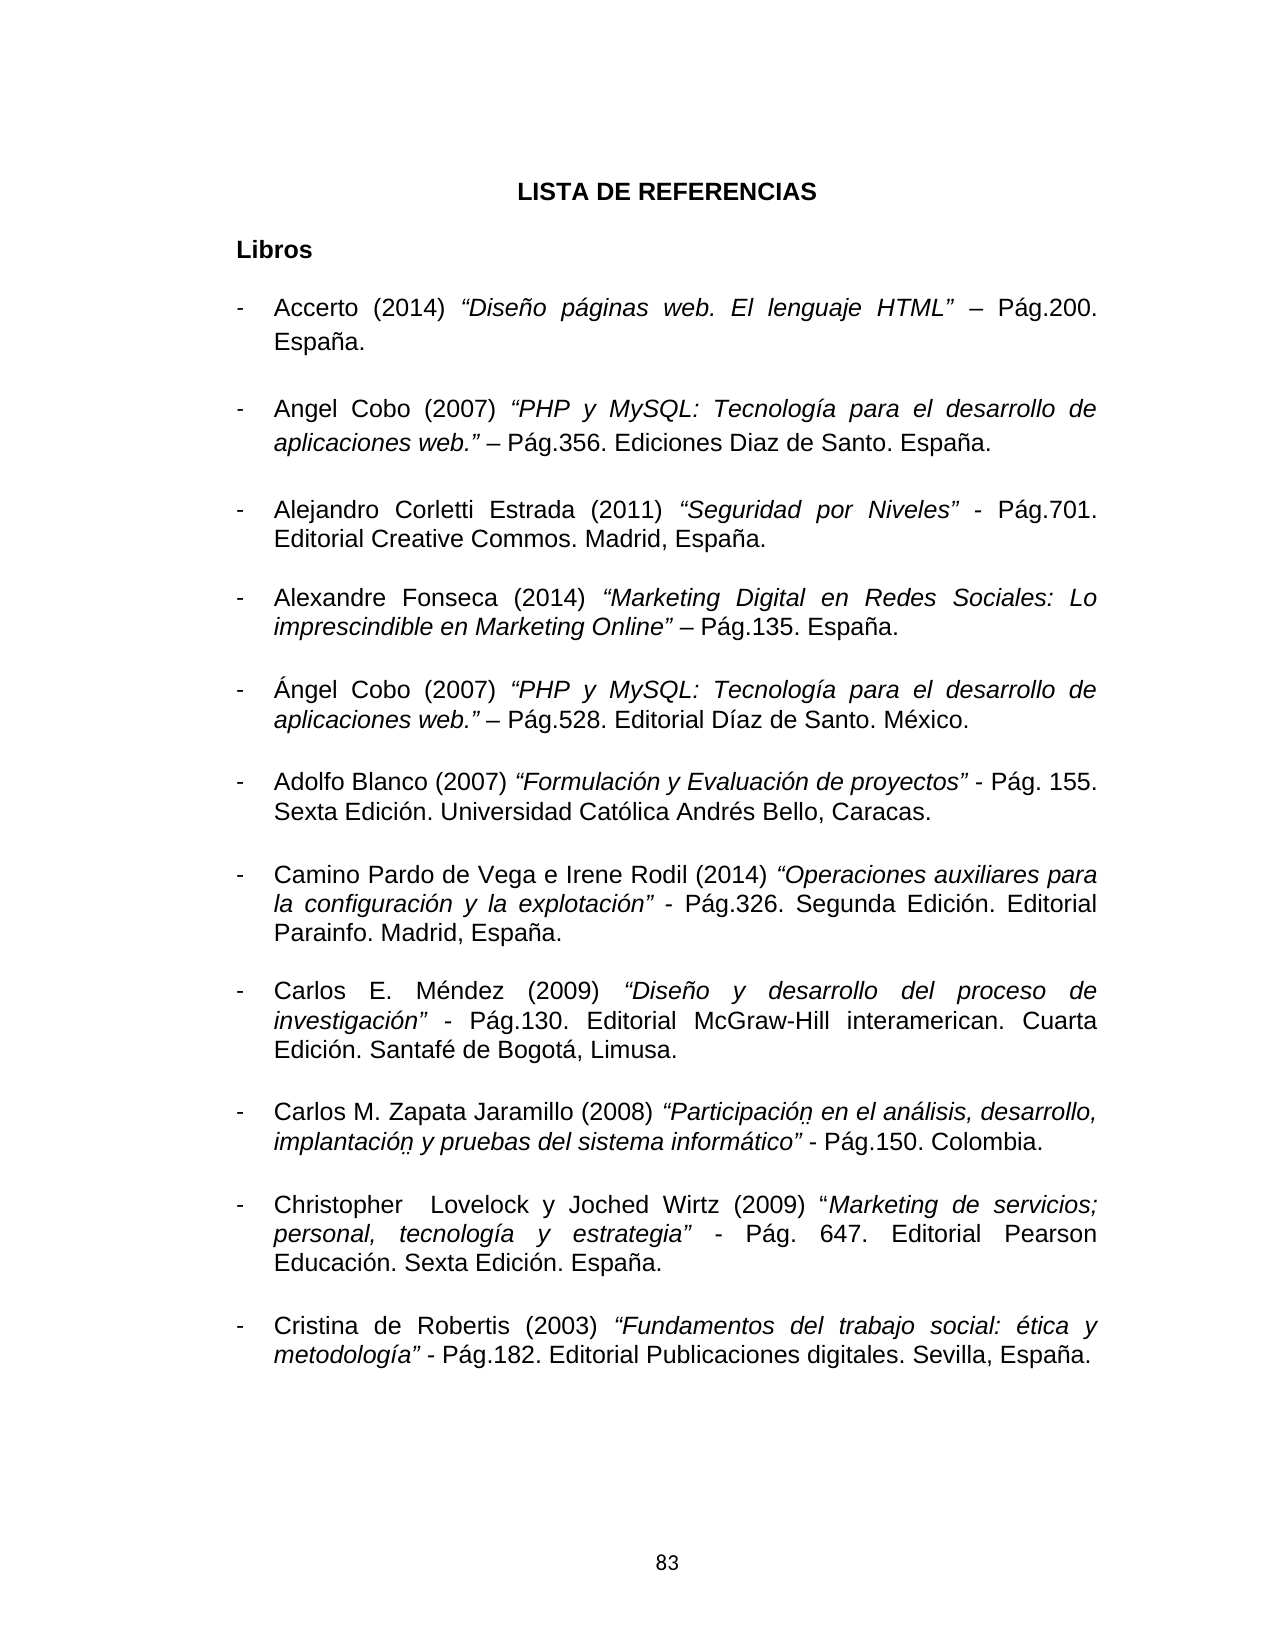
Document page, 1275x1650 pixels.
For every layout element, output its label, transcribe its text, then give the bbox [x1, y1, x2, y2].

text Libros [236, 235, 1098, 263]
list Christopher Lovelock y Joched Wirtz (2009) “Marketing de servicios; personal, tecnología y estrategia” - Pág. 647. Editorial Pearson Educación. Sexta Edición. España. [236, 1189, 1098, 1277]
list Angel Cobo (2007) “PHP y MySQL: Tecnología para el desarrollo de aplicaciones web.” – Pág.356. Ediciones Diaz de Santo. España. [236, 393, 1098, 457]
list Alejandro Corletti Estrada (2011) “Seguridad por Niveles” - Pág.701. Editorial Creative Commos. Madrid, España. [236, 494, 1098, 553]
list Ángel Cobo (2007) “PHP y MySQL: Tecnología para el desarrollo de aplicaciones web.” – Pág.528. Editorial Díaz de Santo. México. [236, 674, 1098, 733]
list Carlos E. Méndez (2009) “Diseño y desarrollo del proceso de investigación” - Pág.130. Editorial McGraw-Hill interamerican. Cuarta Edición. Santafé de Bogotá, Limusa. [236, 976, 1098, 1063]
list Cristina de Robertis (2003) “Fundamentos del trabajo social: ética y metodología” - Pág.182. Editorial Publicaciones digitales. Sevilla, España. [236, 1310, 1098, 1369]
list Camino Pardo de Vega e Irene Rodil (2014) “Operaciones auxiliares para la configuración y la explotación” - Pág.326. Segunda Edición. Editorial Parainfo. Madrid, España. [236, 859, 1098, 947]
list Carlos M. Zapata Jaramillo (2008) “Participación̤ en el análisis, desarrollo, implantación̤ y pruebas del sistema informático” - Pág.150. Colombia. [236, 1097, 1098, 1156]
list Alexandre Fonseca (2014) “Marketing Digital en Redes Sociales: Lo imprescindible en Marketing Online” – Pág.135. España. [236, 582, 1098, 641]
list Adolfo Blanco (2007) “Formulación y Evaluación de proyectos” - Pág. 155. Sexta Edición. Universidad Católica Andrés Bello, Caracas. [236, 766, 1098, 826]
text LISTA DE REFERENCIAS [236, 177, 1098, 206]
list Accerto (2014) “Diseño páginas web. El lenguaje HTML” – Pág.200. España. [236, 292, 1098, 356]
